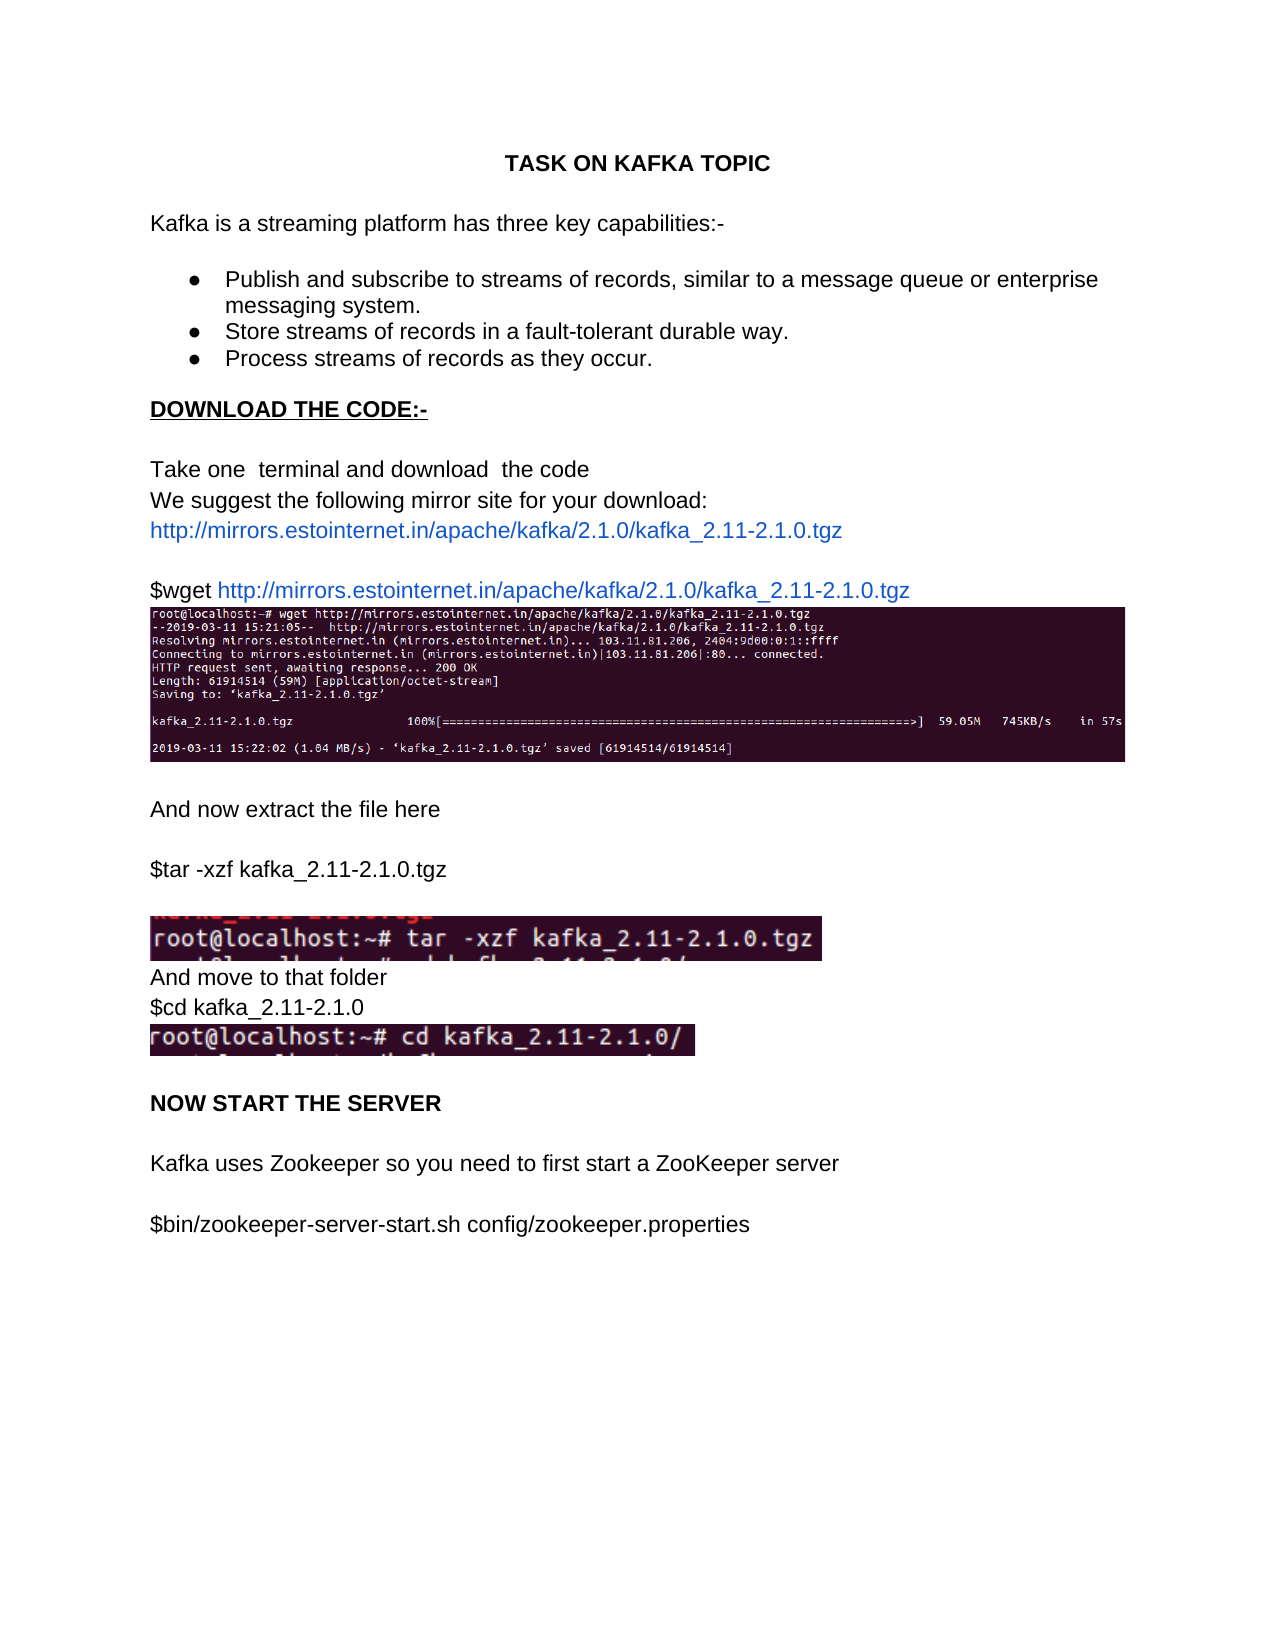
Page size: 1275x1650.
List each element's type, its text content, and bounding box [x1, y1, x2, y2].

text Kafka is a streaming platform has three key capabilities:- [150, 210, 1125, 237]
list Publish and subscribe to streams of records, similar to a message queue or enterprise messaging system. [187, 266, 1125, 318]
text $tar -xzf kafka_2.11-2.1.0.tgz [150, 856, 1125, 882]
text $cd kafka_2.11-2.1.0 [150, 994, 1125, 1021]
list Process streams of records as they occur. [187, 345, 1125, 371]
text And now extract the file here [150, 796, 1125, 822]
text And move to that folder [150, 964, 1125, 991]
text We suggest the following mirror site for your download: [150, 487, 1125, 513]
text DOWNLOAD THE CODE:- [150, 396, 1125, 422]
picture [150, 1024, 696, 1056]
picture [150, 607, 1125, 762]
text TASK ON KAFKA TOPIC [150, 150, 1125, 176]
text NOW START THE SERVER [150, 1090, 1125, 1116]
list Store streams of records in a fault-tolerant durable way. [187, 318, 1125, 345]
picture [150, 916, 822, 961]
text $wget http://mirrors.estointernet.in/apache/kafka/2.1.0/kafka_2.11-2.1.0.tgz [150, 577, 1125, 604]
text http://mirrors.estointernet.in/apache/kafka/2.1.0/kafka_2.11-2.1.0.tgz [150, 517, 1125, 543]
text Take one terminal and download the code [150, 456, 1125, 483]
text Kafka uses Zookeeper so you need to first start a ZooKeeper server [150, 1150, 1125, 1177]
text $bin/zookeeper-server-start.sh config/zookeeper.properties [150, 1211, 1125, 1237]
